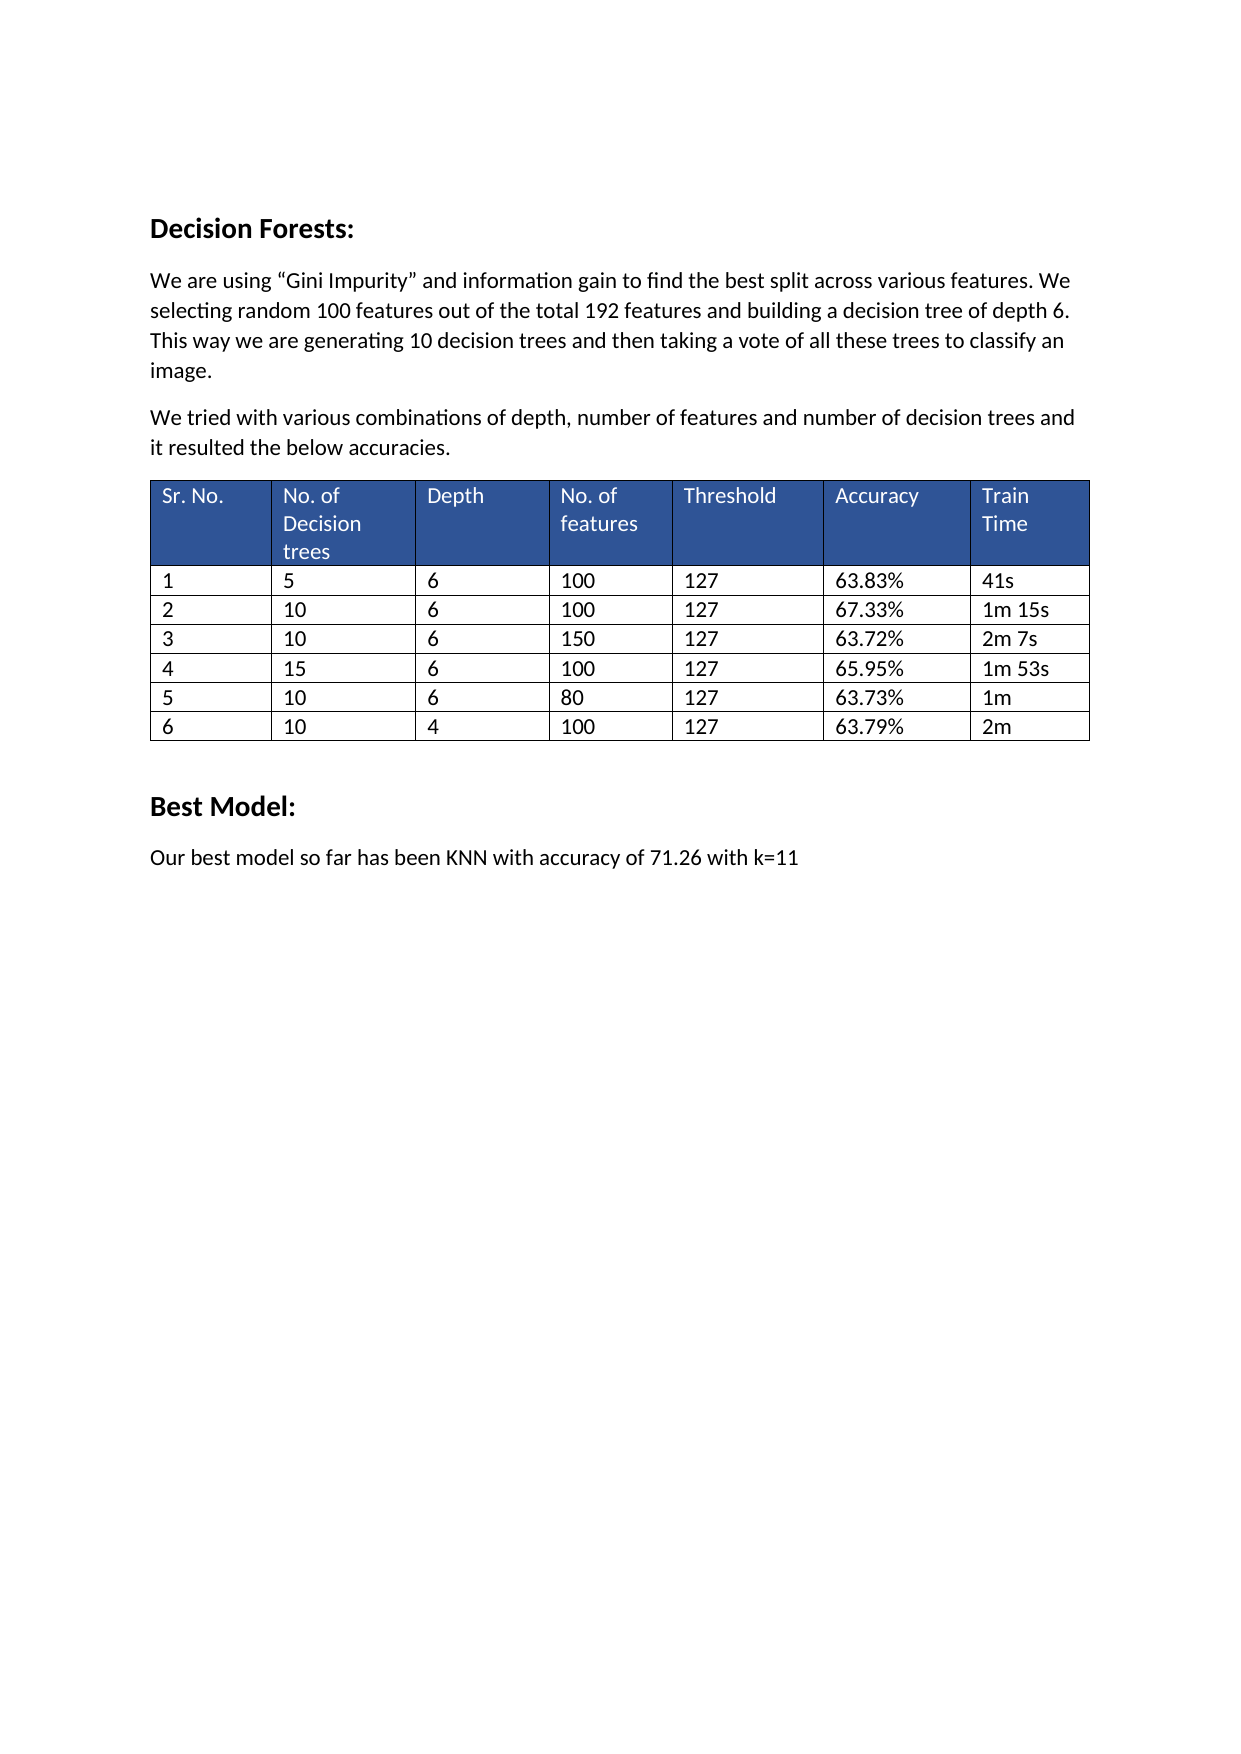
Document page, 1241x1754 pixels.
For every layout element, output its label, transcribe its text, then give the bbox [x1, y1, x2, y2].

table_header Sr. No. [151, 481, 271, 565]
table_cell 100 [550, 596, 672, 623]
text We tried with various combinations of depth, number of features and number of decision trees and it resulted the below accuracies. [150, 403, 1090, 461]
table_cell 100 [550, 654, 672, 682]
table_cell 127 [673, 683, 823, 711]
table_cell 1 [151, 566, 271, 594]
table_cell 63.83% [824, 566, 970, 594]
table_cell 6 [151, 712, 271, 740]
table_cell 1m 53s [971, 654, 1089, 682]
table_cell 2m 7s [971, 625, 1089, 653]
table_cell 10 [272, 712, 415, 740]
table_cell 10 [272, 683, 415, 711]
table_cell 65.95% [824, 654, 970, 682]
table_cell 1m 15s [971, 596, 1089, 623]
table_cell 5 [272, 566, 415, 594]
table_cell 4 [151, 654, 271, 682]
table_cell 1m [971, 683, 1089, 711]
text Our best model so far has been KNN with accuracy of 71.26 with k=11 [150, 843, 1090, 871]
table_cell 63.73% [824, 683, 970, 711]
table_cell 63.79% [824, 712, 970, 740]
table_cell 6 [416, 596, 549, 623]
table_cell 127 [673, 654, 823, 682]
table_cell 2 [151, 596, 271, 623]
text Decision Forests: [150, 211, 1090, 246]
table_cell 2m [971, 712, 1089, 740]
table_cell 80 [550, 683, 672, 711]
table_cell 4 [416, 712, 549, 740]
table_header Train Time [971, 481, 1089, 565]
table_header Threshold [673, 481, 823, 565]
table_cell 127 [673, 625, 823, 653]
table_cell 6 [416, 654, 549, 682]
text Best Model: [150, 788, 1090, 823]
table_header Depth [416, 481, 549, 565]
table_cell 3 [151, 625, 271, 653]
table_header Accuracy [824, 481, 970, 565]
table_header No. of Decision trees [272, 481, 415, 565]
table_cell 41s [971, 566, 1089, 594]
table_cell 100 [550, 566, 672, 594]
table_cell 63.72% [824, 625, 970, 653]
table_cell 127 [673, 712, 823, 740]
table_cell 10 [272, 596, 415, 623]
table_cell 6 [416, 566, 549, 594]
table_header No. of features [550, 481, 672, 565]
table_cell 127 [673, 566, 823, 594]
table_cell 150 [550, 625, 672, 653]
table_cell 10 [272, 625, 415, 653]
table_cell 15 [272, 654, 415, 682]
table_cell 5 [151, 683, 271, 711]
table_cell 6 [416, 625, 549, 653]
table_cell 6 [416, 683, 549, 711]
table_cell 100 [550, 712, 672, 740]
table_cell 67.33% [824, 596, 970, 623]
table_cell 127 [673, 596, 823, 623]
text We are using “Gini Impurity” and information gain to find the best split across various features. We selecting random 100 features out of the total 192 features and building a decision tree of depth 6. This way we are generating 10 decision trees and then taking a vote of all these trees to classify an image. [150, 266, 1090, 384]
